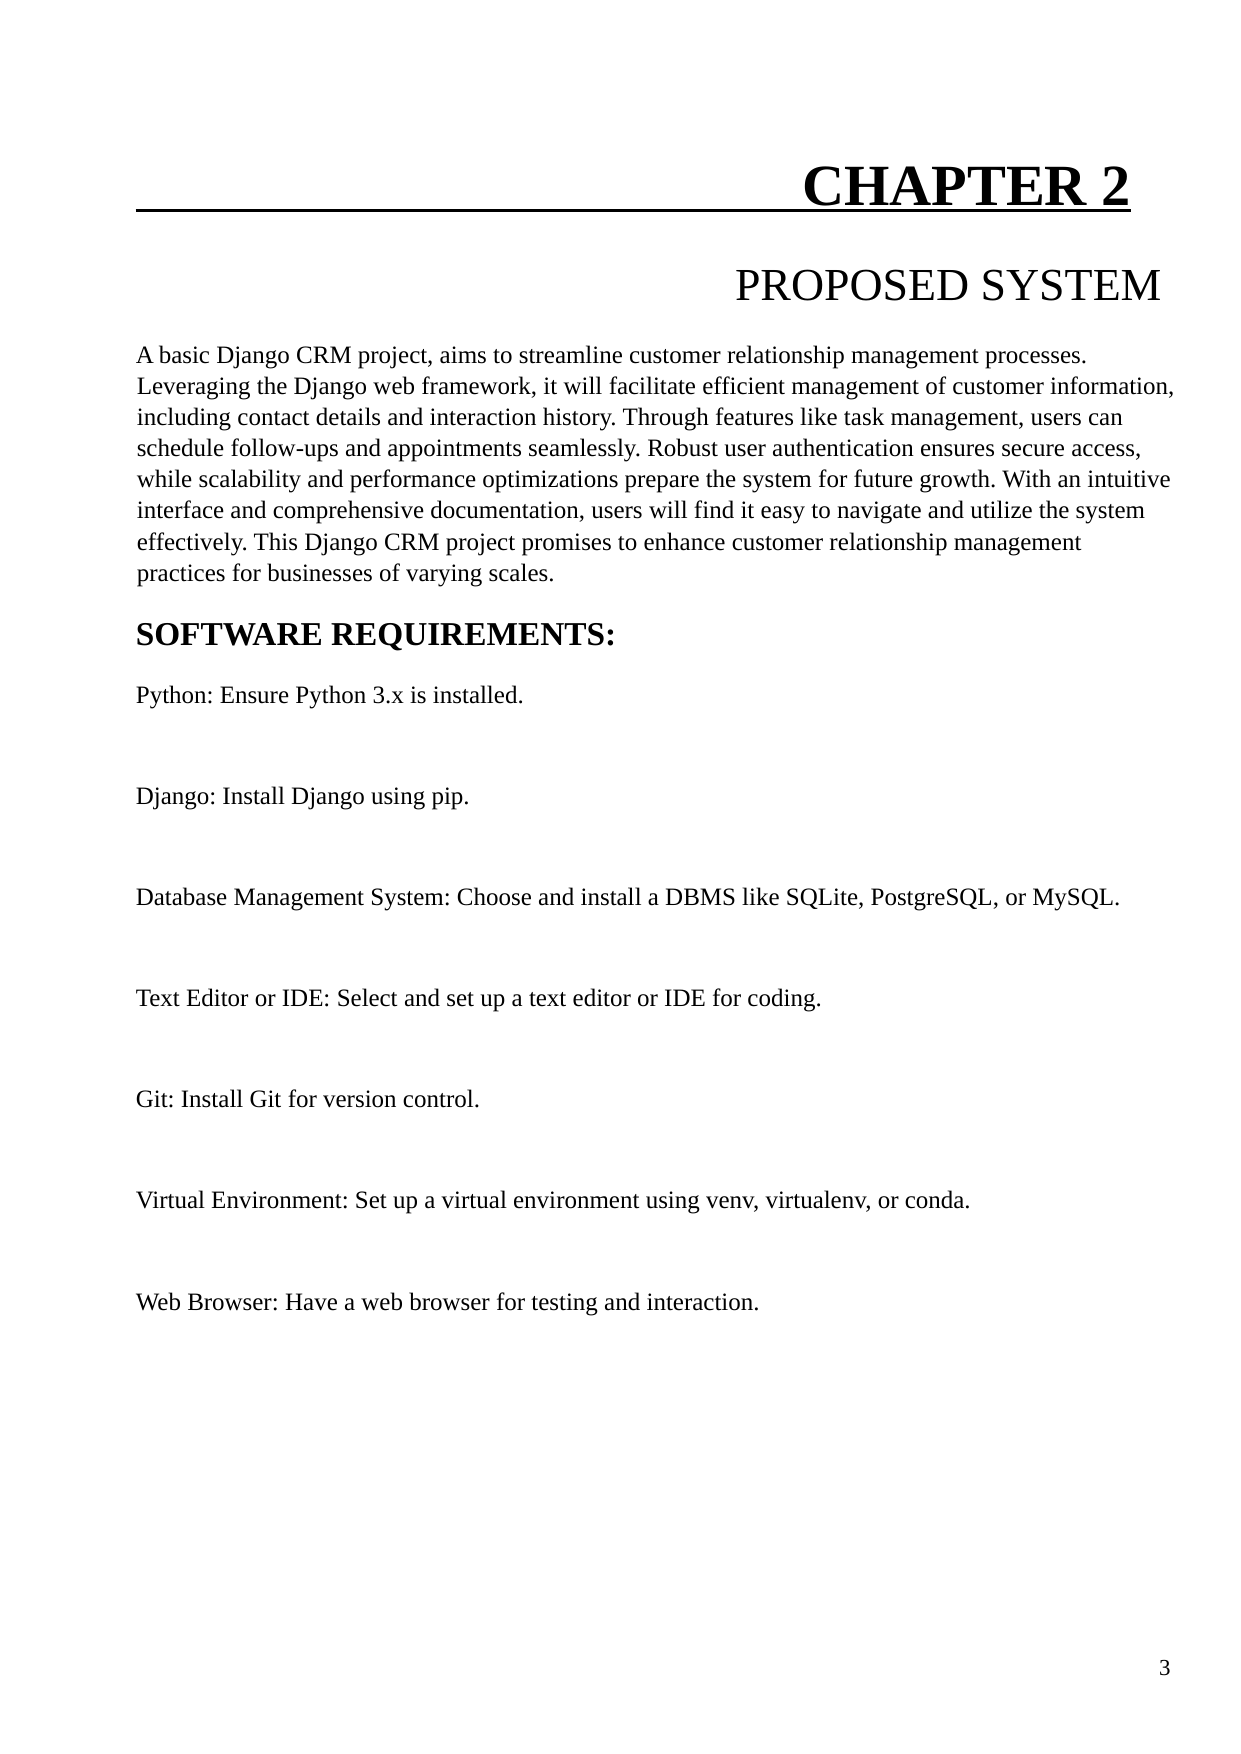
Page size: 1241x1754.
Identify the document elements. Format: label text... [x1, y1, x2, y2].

subtitle PROPOSED SYSTEM [136, 257, 1161, 310]
subtitle CHAPTER 2 [136, 151, 1176, 218]
text Text Editor or IDE: Select and set up a text editor or IDE for coding. [136, 983, 1176, 1012]
text Python: Ensure Python 3.x is installed. [136, 680, 1176, 709]
text SOFTWARE REQUIREMENTS: [136, 614, 1176, 652]
text Database Management System: Choose and install a DBMS like SQLite, PostgreSQL, or MySQL. [136, 882, 1176, 911]
text Web Browser: Have a web browser for testing and interaction. [136, 1287, 1176, 1315]
text Virtual Environment: Set up a virtual environment using venv, virtualenv, or conda. [136, 1186, 1176, 1214]
text A basic Django CRM project, aims to streamline customer relationship management processes. Leveraging the Django web framework, it will facilitate efficient management of customer information, including contact details and interaction history. Through features like task management, users can schedule follow-ups and appointments seamlessly. Robust user authentication ensures secure access, while scalability and performance optimizations prepare the system for future growth. With an intuitive interface and comprehensive documentation, users will find it easy to navigate and utilize the system effectively. This Django CRM project promises to enhance customer relationship management practices for businesses of varying scales. [136, 340, 1176, 586]
text Git: Install Git for version control. [136, 1084, 1176, 1113]
text Django: Install Django using pip. [136, 781, 1176, 810]
